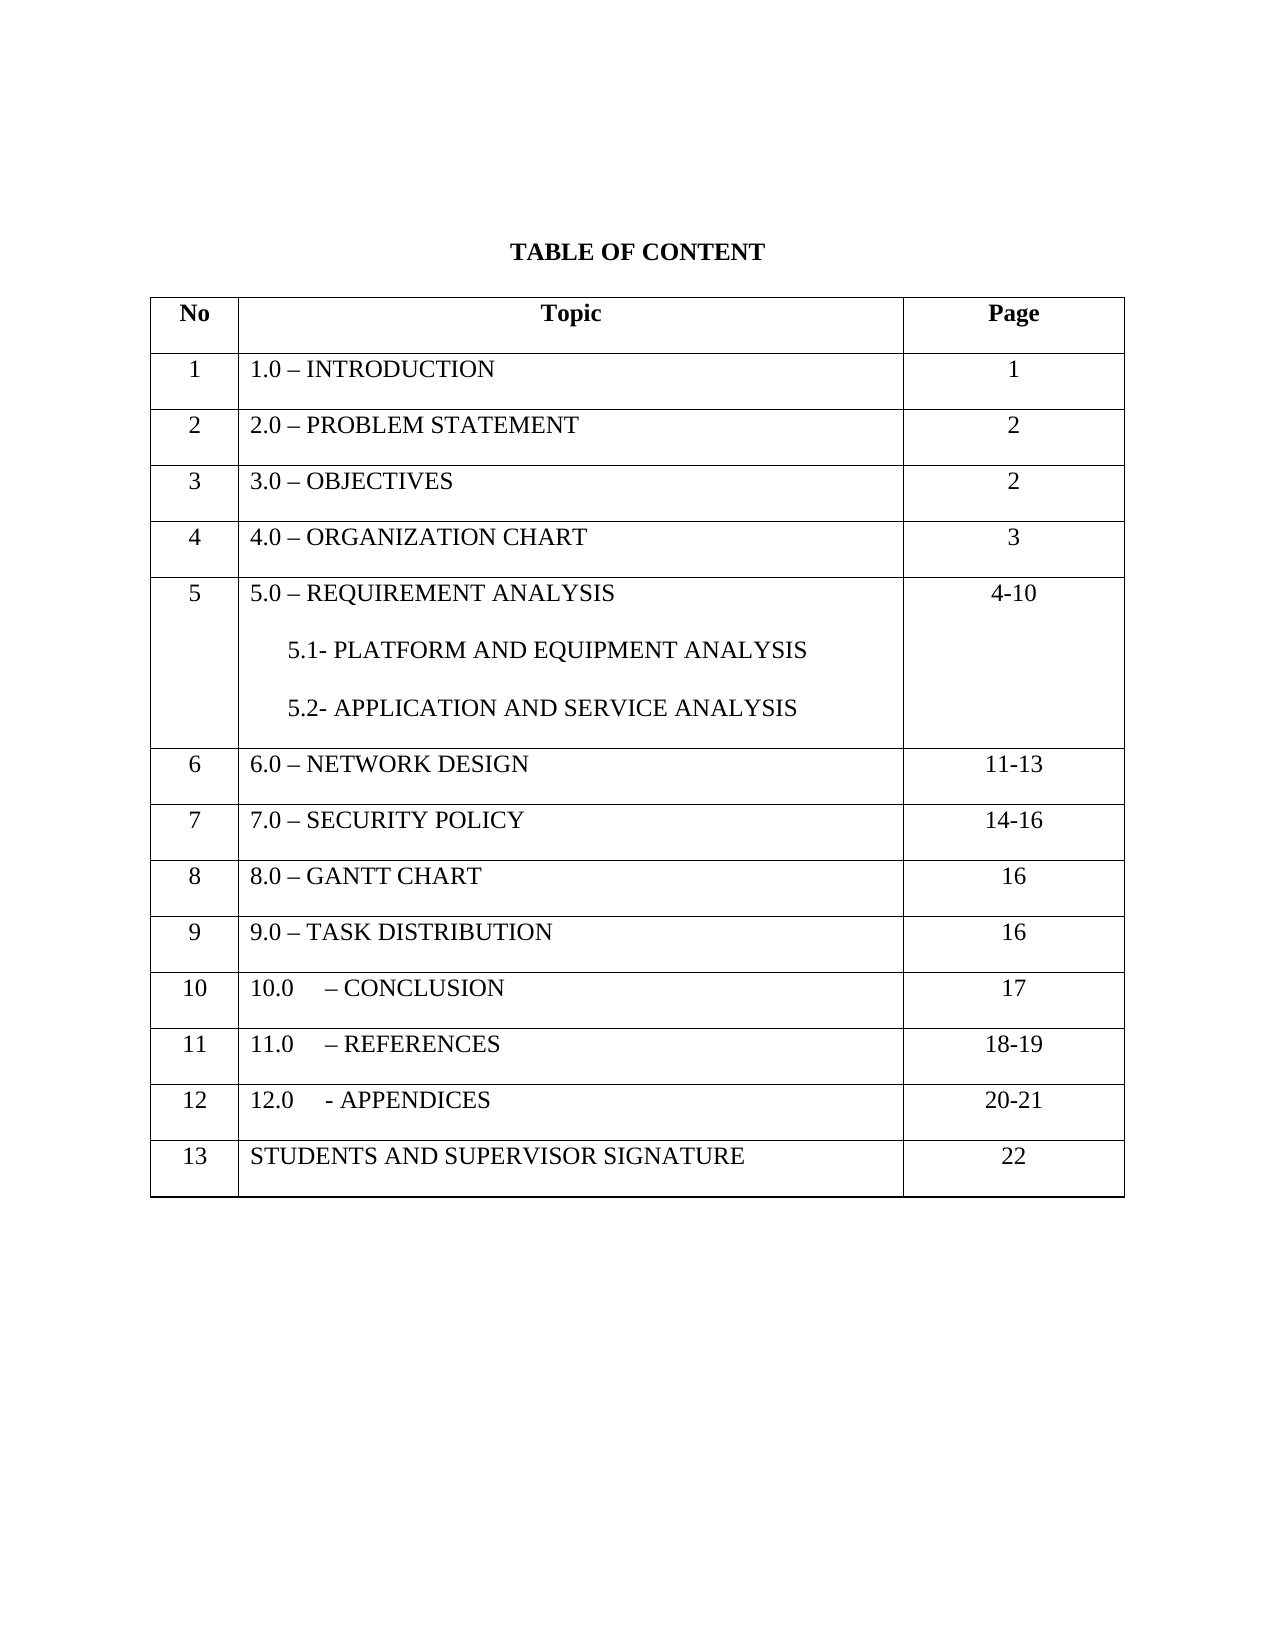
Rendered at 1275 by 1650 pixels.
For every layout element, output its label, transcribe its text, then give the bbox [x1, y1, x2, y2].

table_cell 17 [904, 973, 1124, 1028]
table_cell 3 [904, 522, 1124, 577]
table_cell – NETWORK DESIGN [239, 749, 903, 804]
table_cell – OBJECTIVES [239, 466, 903, 521]
table_cell 3 [151, 466, 238, 521]
table_cell – REFERENCES [239, 1029, 903, 1084]
table_cell 4-10 [904, 578, 1124, 748]
table_cell 1 [904, 354, 1124, 409]
table_cell 8 [151, 861, 238, 916]
table_cell 4 [151, 522, 238, 577]
table_header No [151, 298, 238, 353]
table_cell 1 [151, 354, 238, 409]
table_cell 11-13 [904, 749, 1124, 804]
table_cell 22 [904, 1141, 1124, 1196]
table_cell 2 [904, 466, 1124, 521]
table_cell - APPENDICES [239, 1085, 903, 1140]
table_cell 16 [904, 917, 1124, 972]
table_cell – PROBLEM STATEMENT [239, 410, 903, 465]
table_cell – INTRODUCTION [239, 354, 903, 409]
table_cell 9 [151, 917, 238, 972]
table_cell 12 [151, 1085, 238, 1140]
table_cell 2 [904, 410, 1124, 465]
table_cell – SECURITY POLICY [239, 805, 903, 860]
table_cell 13 [151, 1141, 238, 1196]
table_cell – GANTT CHART [239, 861, 903, 916]
table_cell 14-16 [904, 805, 1124, 860]
text TABLE OF CONTENT [150, 237, 1125, 266]
table_cell – CONCLUSION [239, 973, 903, 1028]
table_cell 5 [151, 578, 238, 748]
table_cell 11 [151, 1029, 238, 1084]
table_cell – TASK DISTRIBUTION [239, 917, 903, 972]
table_header Topic [239, 298, 903, 353]
table_cell 2 [151, 410, 238, 465]
table_cell 6 [151, 749, 238, 804]
table_cell – ORGANIZATION CHART [239, 522, 903, 577]
table_cell STUDENTS AND SUPERVISOR SIGNATURE [239, 1141, 903, 1196]
table_cell 10 [151, 973, 238, 1028]
table_cell 18-19 [904, 1029, 1124, 1084]
table_cell 16 [904, 861, 1124, 916]
table_header Page [904, 298, 1124, 353]
table_cell – REQUIREMENT ANALYSIS 5.1- PLATFORM AND EQUIPMENT ANALYSIS 5.2- APPLICATION AND SERVICE ANALYSIS [239, 578, 903, 748]
table_cell 20-21 [904, 1085, 1124, 1140]
table_cell 7 [151, 805, 238, 860]
